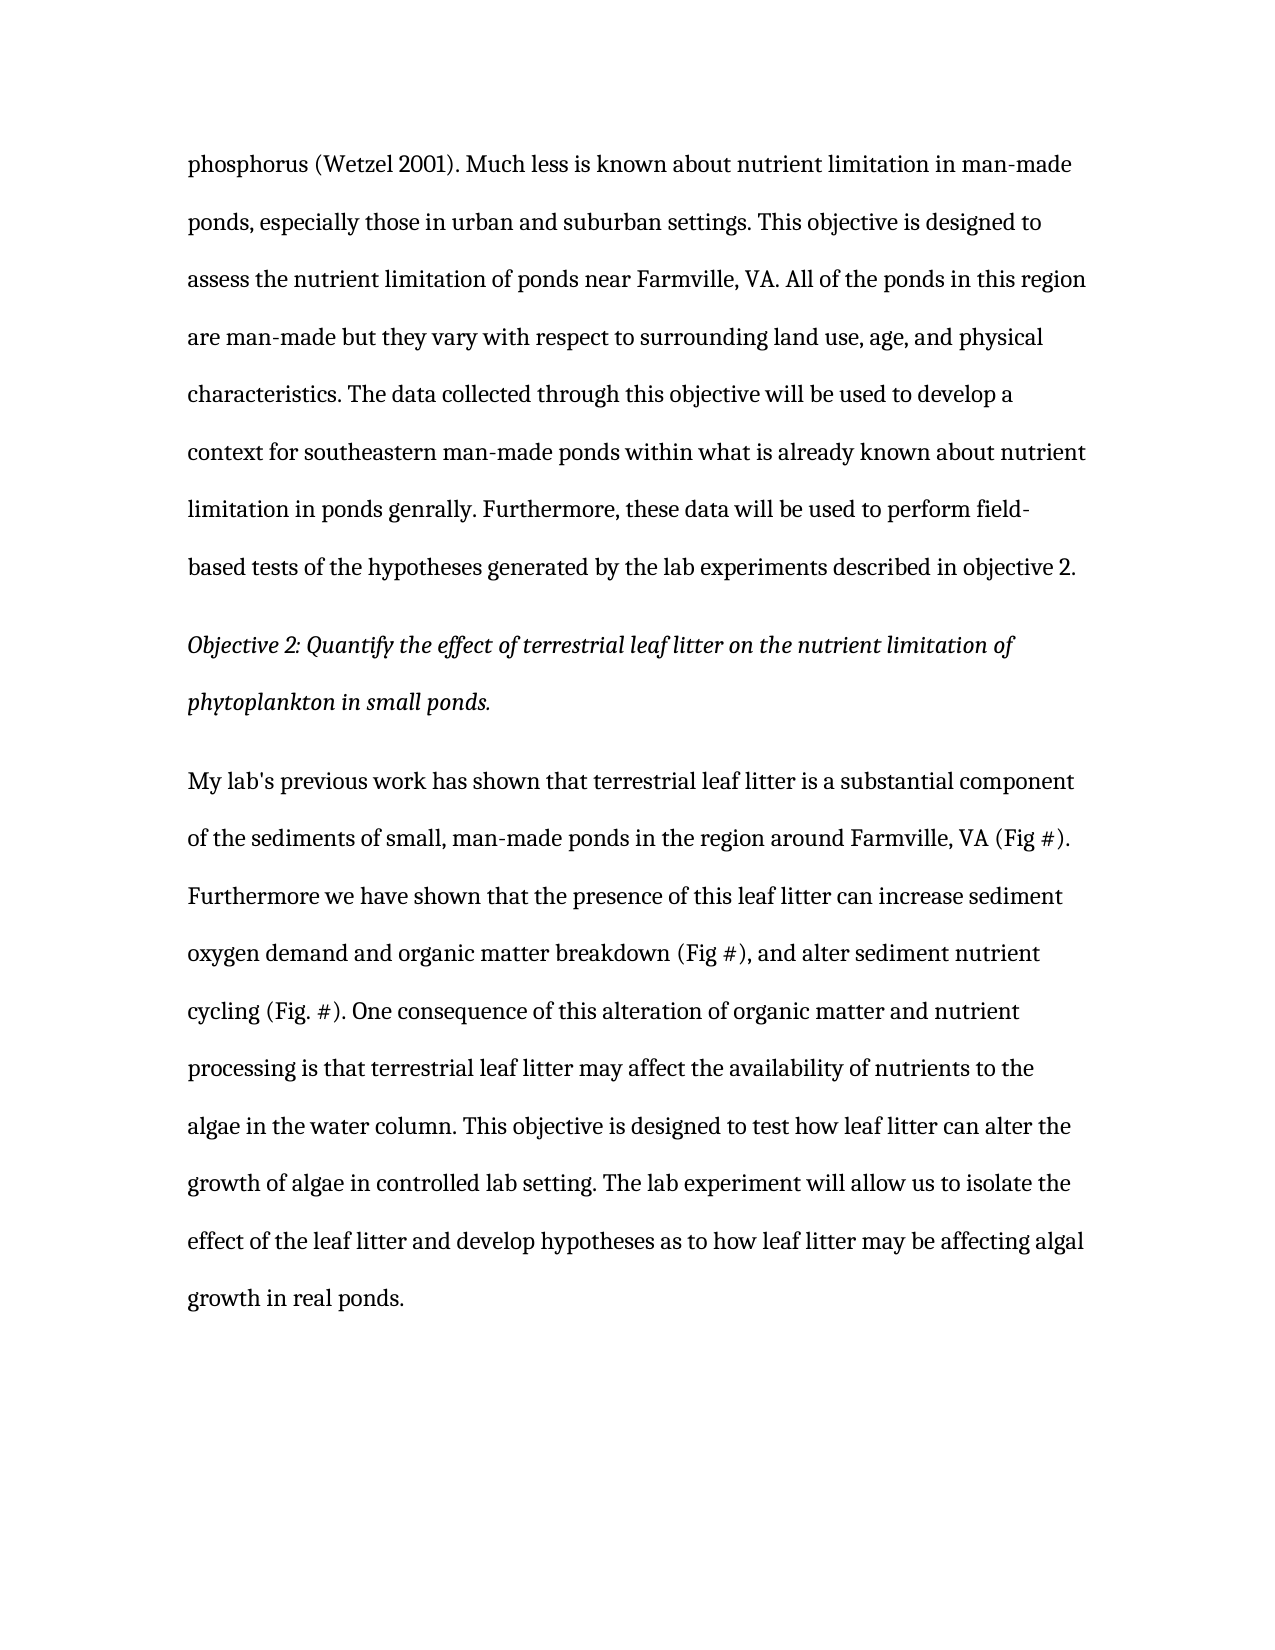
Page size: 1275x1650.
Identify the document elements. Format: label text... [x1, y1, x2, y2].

text Objective 2: Quantify the effect of terrestrial leaf litter on the nutrient limitation of phytoplankton in small ponds. [187, 631, 1087, 717]
text My lab's previous work has shown that terrestrial leaf litter is a substantial component of the sediments of small, man-made ponds in the region around Farmville, VA (Fig #). Furthermore we have shown that the presence of this leaf litter can increase sediment oxygen demand and organic matter breakdown (Fig #), and alter sediment nutrient cycling (Fig. #). One consequence of this alteration of organic matter and nutrient processing is that terrestrial leaf litter may affect the availability of nutrients to the algae in the water column. This objective is designed to test how leaf litter can alter the growth of algae in controlled lab setting. The lab experiment will allow us to isolate the effect of the leaf litter and develop hypotheses as to how leaf litter may be affecting algal growth in real ponds. [187, 767, 1087, 1313]
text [187, 150, 1087, 581]
